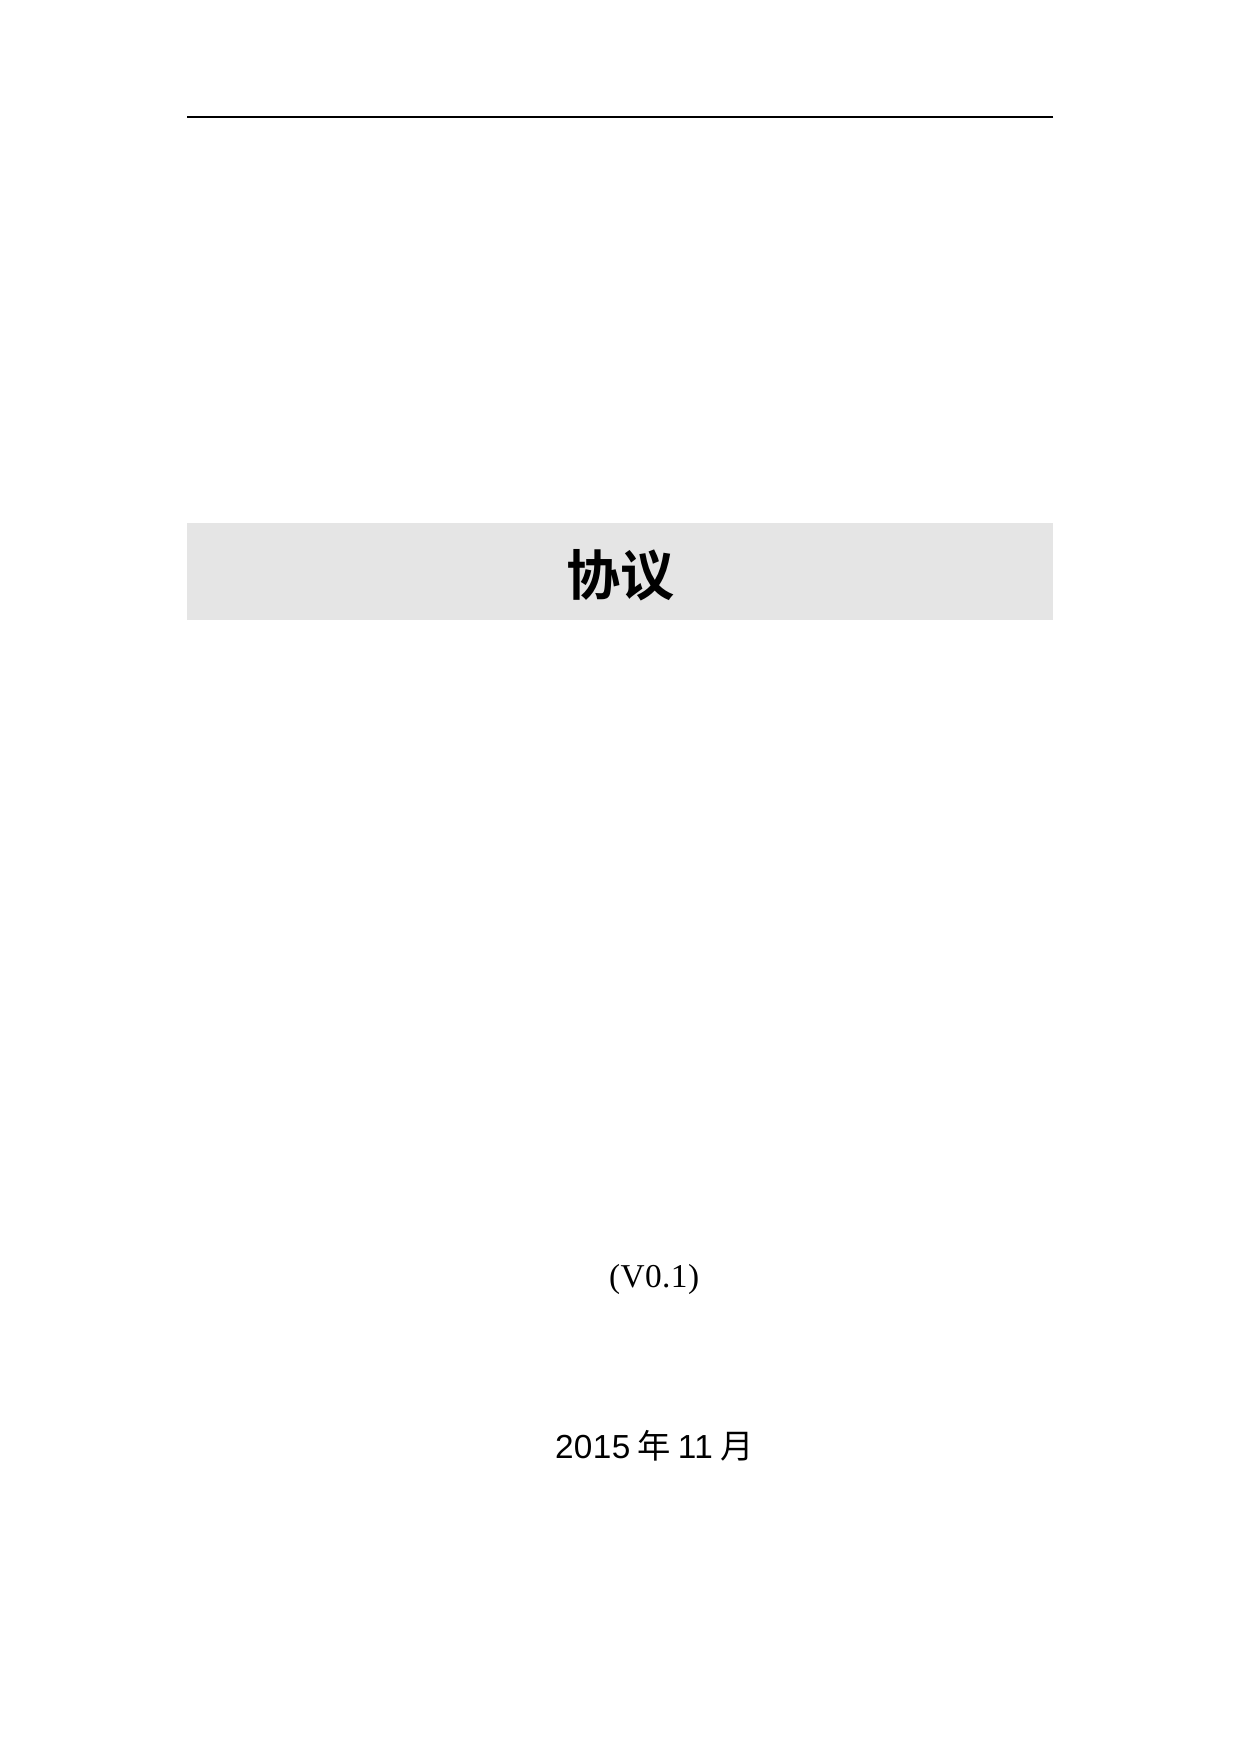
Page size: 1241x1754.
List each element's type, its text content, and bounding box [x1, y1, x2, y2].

text (V0.1) [187, 1243, 1053, 1308]
text 协议 [187, 523, 1053, 620]
text 2015年11月 [187, 1411, 1053, 1476]
